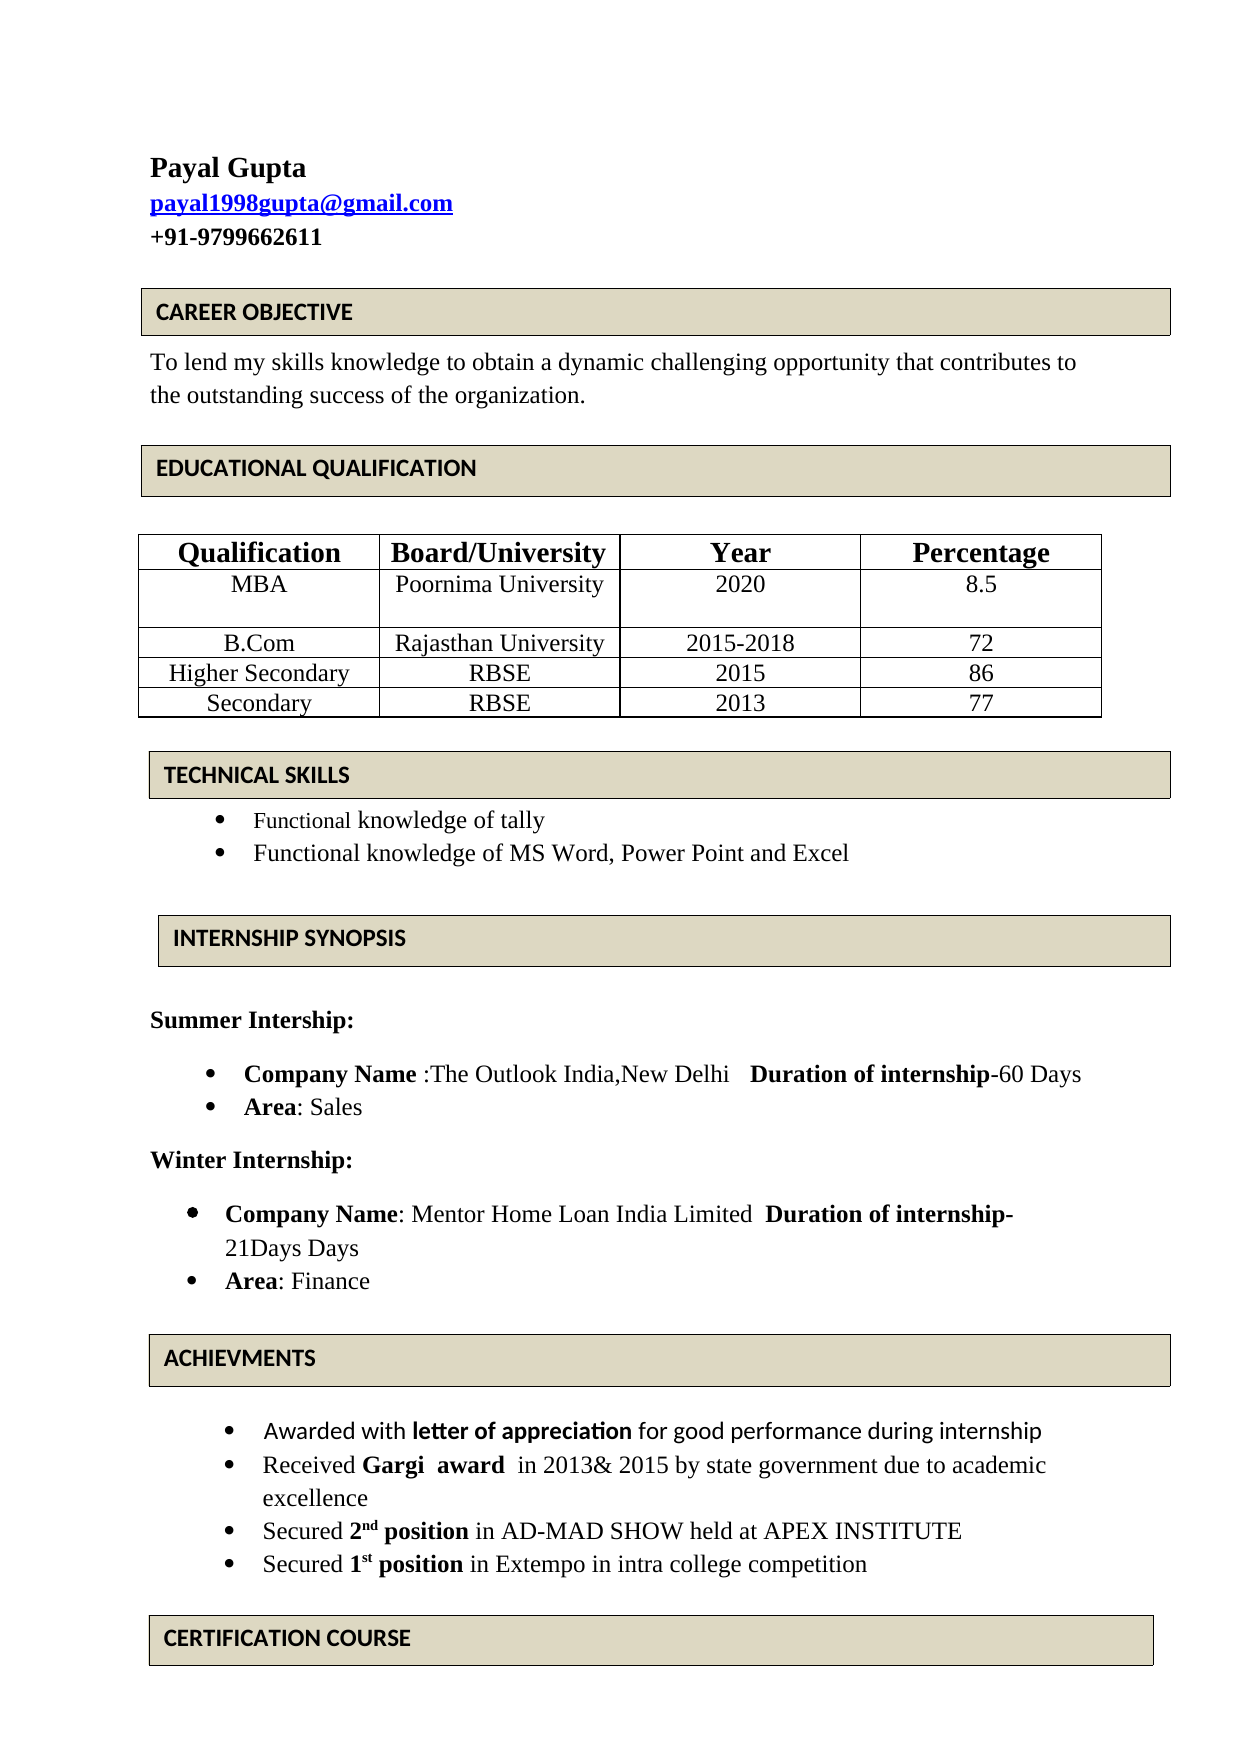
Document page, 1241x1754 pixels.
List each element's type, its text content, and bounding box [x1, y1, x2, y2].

list Functional knowledge of tally [216, 805, 1090, 833]
text Payal Gupta [150, 150, 1090, 183]
table_header Year [621, 535, 860, 568]
table_cell Higher Secondary [139, 658, 379, 687]
table_cell 8.5 [861, 570, 1101, 627]
text To lend my skills knowledge to obtain a dynamic challenging opportunity that contributes to the outstanding success of the organization. [150, 347, 1090, 409]
table_cell RBSE [380, 658, 619, 687]
text Summer Intership: [150, 1005, 1090, 1033]
table_cell MBA [139, 570, 379, 627]
list Area: Finance [187, 1266, 1090, 1295]
list Secured 1st position in Extempo in intra college competition [225, 1549, 1090, 1578]
table_header Qualification [139, 535, 379, 568]
table_cell 2013 [621, 688, 860, 716]
list Secured 2nd position in AD-MAD SHOW held at APEX INSTITUTE [225, 1516, 1090, 1545]
table_cell 77 [861, 688, 1101, 716]
table_cell Rajasthan University [380, 628, 619, 657]
table_header Percentage [861, 535, 1101, 568]
list Awarded with letter of appreciation for good performance during internship [225, 1415, 1090, 1446]
table_cell Poornima University [380, 570, 619, 627]
table_cell 2020 [621, 570, 860, 627]
text +91-9799662611 [150, 222, 1090, 250]
text payal1998gupta@gmail.com [61, 188, 1090, 217]
table_cell 72 [861, 628, 1101, 657]
table_cell B.Com [139, 628, 379, 657]
table_cell 2015-2018 [621, 628, 860, 657]
table_cell Secondary [139, 688, 379, 716]
table_cell 2015 [621, 658, 860, 687]
text Winter Internship: [150, 1146, 1090, 1174]
table_cell RBSE [380, 688, 619, 716]
table_cell 86 [861, 658, 1101, 687]
list Company Name: Mentor Home Loan India Limited Duration of internship-21Days Days [187, 1199, 1090, 1262]
list Company Name :The Outlook India,New Delhi Duration of internship-60 Days [206, 1059, 1090, 1087]
table_header Board/University [380, 535, 619, 568]
list Received Gargi award in 2013& 2015 by state government due to academic excellence [225, 1450, 1090, 1512]
list Area: Sales [206, 1092, 1090, 1120]
list Functional knowledge of MS Word, Power Point and Excel [216, 838, 1090, 866]
